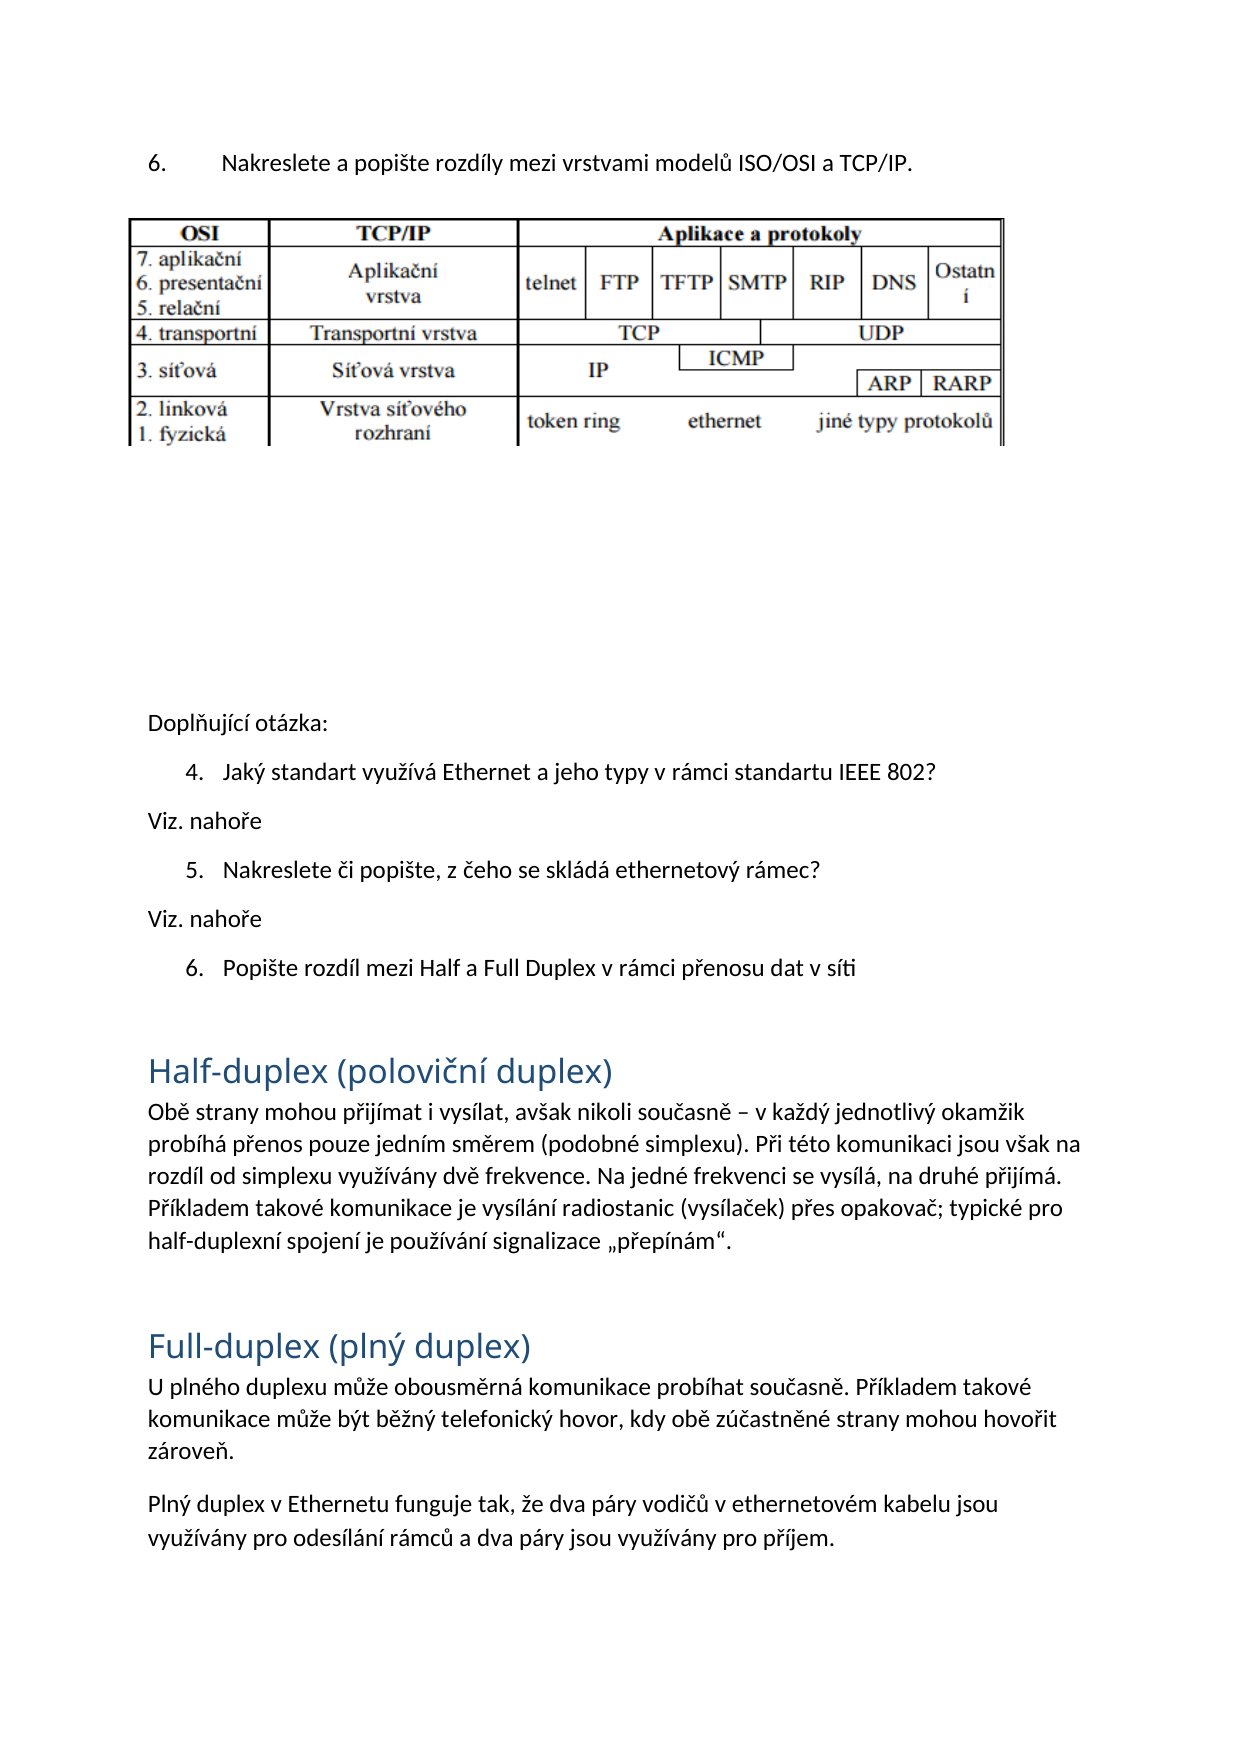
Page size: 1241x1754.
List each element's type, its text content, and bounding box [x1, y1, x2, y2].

list Viz. nahoře [148, 903, 1093, 933]
subtitle Half-duplex (poloviční duplex) [148, 1047, 1093, 1093]
list U plného duplexu může obousměrná komunikace probíhat současně. Příkladem takové komunikace může být běžný telefonický hovor, kdy obě zúčastněné strany mohou hovořit zároveň. [148, 1371, 1093, 1466]
subtitle Full-duplex (plný duplex) [148, 1323, 1093, 1368]
list Doplňující otázka: [148, 707, 1093, 737]
list Nakreslete či popište, z čeho se skládá ethernetový rámec? [185, 854, 1093, 884]
list Popište rozdíl mezi Half a Full Duplex v rámci přenosu dat v síti [185, 952, 1093, 982]
text Plný duplex v Ethernetu funguje tak, že dva páry vodičů v ethernetovém kabelu jsou využívány pro odesílání rámců a dva páry jsou využívány pro příjem. [148, 1484, 1093, 1553]
list Obě strany mohou přijímat i vysílat, avšak nikoli současně – v každý jednotlivý okamžik probíhá přenos pouze jedním směrem (podobné simplexu). Při této komunikaci jsou však na rozdíl od simplexu využívány dvě frekvence. Na jedné frekvenci se vysílá, na druhé přijímá. Příkladem takové komunikace je vysílání radiostanic (vysílaček) přes opakovač; typické pro half-duplexní spojení je používání signalizace „přepínám“. [148, 1096, 1093, 1255]
list Jaký standart využívá Ethernet a jeho typy v rámci standartu IEEE 802? [185, 756, 1093, 786]
list Nakreslete a popište rozdíly mezi vrstvami modelů ISO/OSI a TCP/IP. [148, 148, 1093, 178]
list Viz. nahoře [148, 805, 1093, 835]
